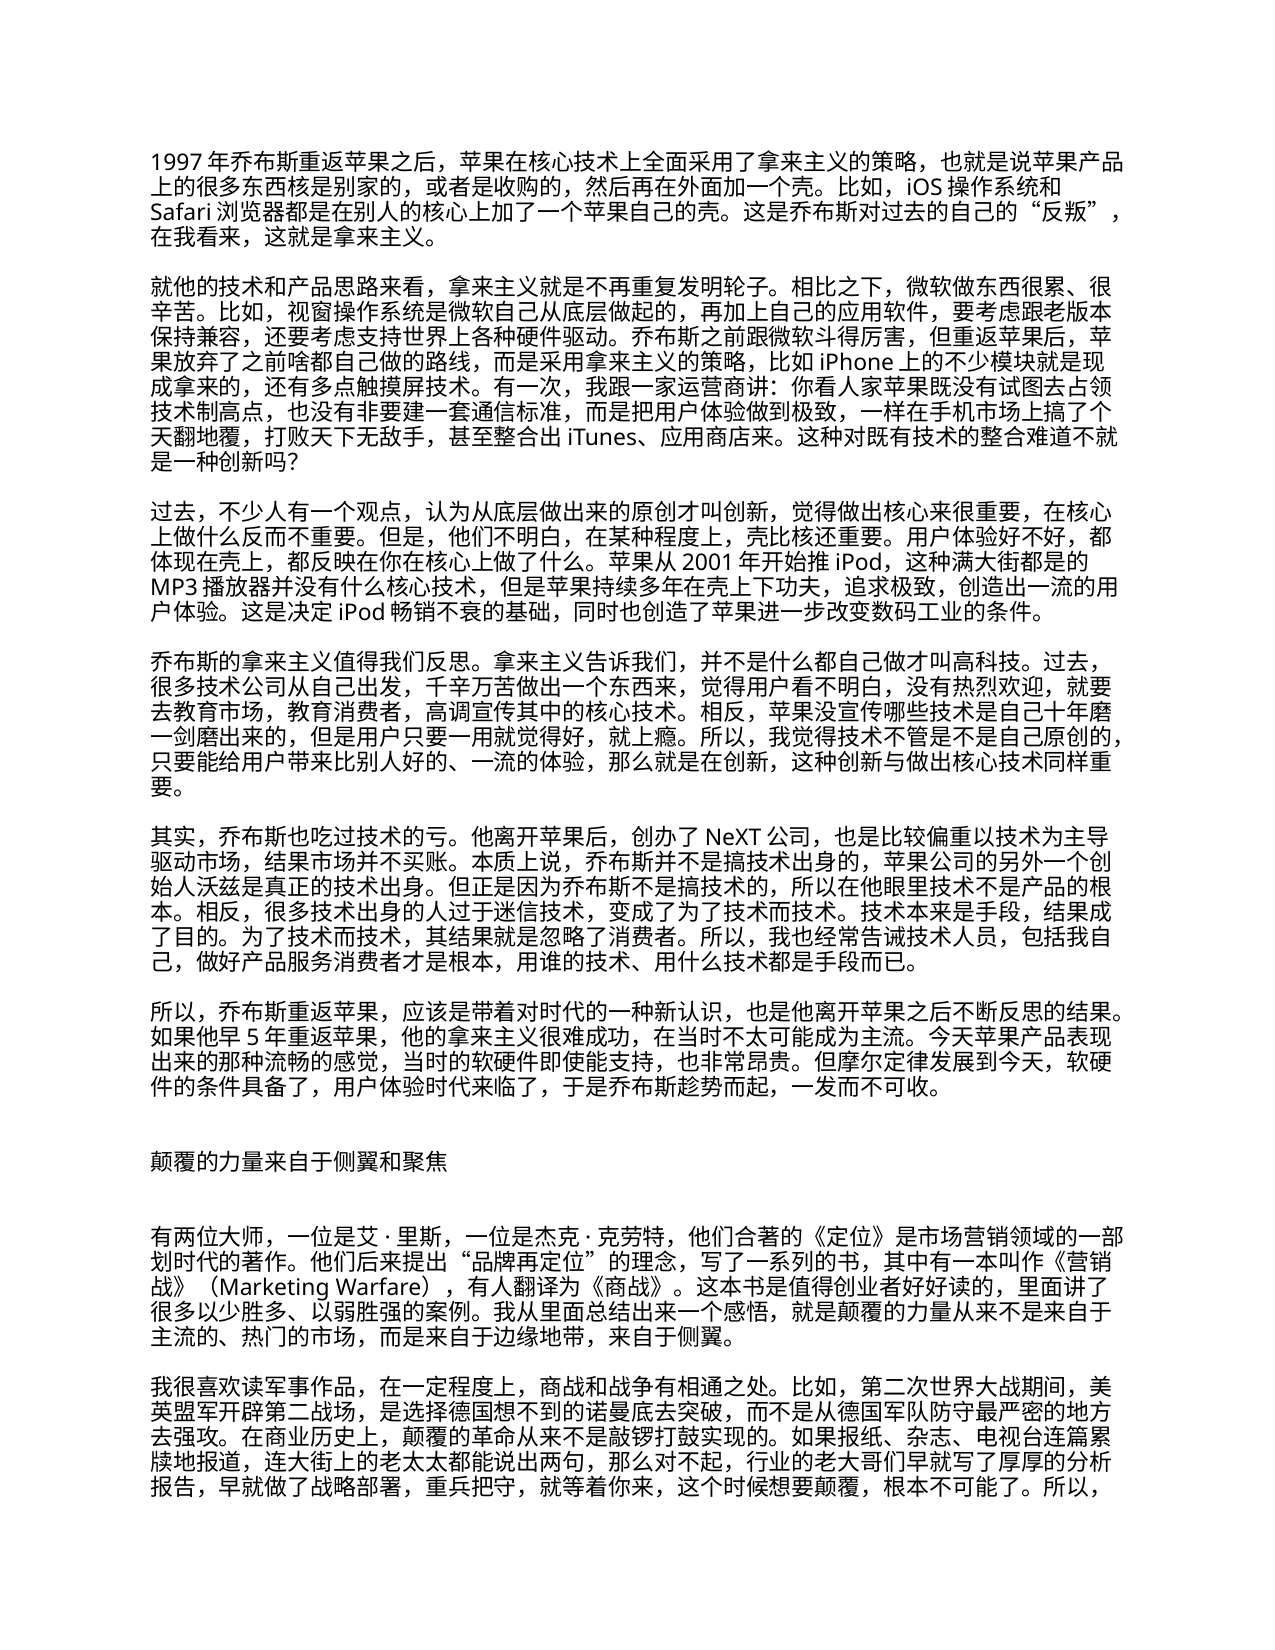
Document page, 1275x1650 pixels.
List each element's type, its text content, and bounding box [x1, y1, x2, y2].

text 就他的技术和产品思路来看，拿来主义就是不再重复发明轮子。相比之下，微软做东西很累、很辛苦。比如，视窗操作系统是微软自己从底层做起的，再加上自己的应用软件，要考虑跟老版本保持兼容，还要考虑支持世界上各种硬件驱动。乔布斯之前跟微软斗得厉害，但重返苹果后，苹果放弃了之前啥都自己做的路线，而是采用拿来主义的策略，比如iPhone上的不少模块就是现成拿来的，还有多点触摸屏技术。有一次，我跟一家运营商讲：你看人家苹果既没有试图去占领技术制高点，也没有非要建一套通信标准，而是把用户体验做到极致，一样在手机市场上搞了个天翻地覆，打败天下无敌手，甚至整合出iTunes、应用商店来。这种对既有技术的整合难道不就是一种创新吗？ [150, 275, 1125, 475]
text 乔布斯的拿来主义值得我们反思。拿来主义告诉我们，并不是什么都自己做才叫高科技。过去，很多技术公司从自己出发，千辛万苦做出一个东西来，觉得用户看不明白，没有热烈欢迎，就要去教育市场，教育消费者，高调宣传其中的核心技术。相反，苹果没宣传哪些技术是自己十年磨一剑磨出来的，但是用户只要一用就觉得好，就上瘾。所以，我觉得技术不管是不是自己原创的，只要能给用户带来比别人好的、一流的体验，那么就是在创新，这种创新与做出核心技术同样重要。 [150, 650, 1125, 800]
text 颠覆的力量来自于侧翼和聚焦 [150, 1150, 1125, 1175]
text 过去，不少人有一个观点，认为从底层做出来的原创才叫创新，觉得做出核心来很重要，在核心上做什么反而不重要。但是，他们不明白，在某种程度上，壳比核还重要。用户体验好不好，都体现在壳上，都反映在你在核心上做了什么。苹果从2001年开始推iPod，这种满大街都是的MP3播放器并没有什么核心技术，但是苹果持续多年在壳上下功夫，追求极致，创造出一流的用户体验。这是决定iPod畅销不衰的基础，同时也创造了苹果进一步改变数码工业的条件。 [150, 500, 1125, 625]
text 有两位大师，一位是艾 · 里斯，一位是杰克 · 克劳特，他们合著的《定位》是市场营销领域的一部划时代的著作。他们后来提出“品牌再定位”的理念，写了一系列的书，其中有一本叫作《营销战》（Marketing Warfare），有人翻译为《商战》。这本书是值得创业者好好读的，里面讲了很多以少胜多、以弱胜强的案例。我从里面总结出来一个感悟，就是颠覆的力量从来不是来自于主流的、热门的市场，而是来自于边缘地带，来自于侧翼。 [150, 1225, 1125, 1350]
text 其实，乔布斯也吃过技术的亏。他离开苹果后，创办了NeXT公司，也是比较偏重以技术为主导驱动市场，结果市场并不买账。本质上说，乔布斯并不是搞技术出身的，苹果公司的另外一个创始人沃兹是真正的技术出身。但正是因为乔布斯不是搞技术的，所以在他眼里技术不是产品的根本。相反，很多技术出身的人过于迷信技术，变成了为了技术而技术。技术本来是手段，结果成了目的。为了技术而技术，其结果就是忽略了消费者。所以，我也经常告诫技术人员，包括我自己，做好产品服务消费者才是根本，用谁的技术、用什么技术都是手段而已。 [150, 825, 1125, 975]
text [150, 1375, 1125, 1500]
text 所以，乔布斯重返苹果，应该是带着对时代的一种新认识，也是他离开苹果之后不断反思的结果。如果他早5年重返苹果，他的拿来主义很难成功，在当时不太可能成为主流。今天苹果产品表现出来的那种流畅的感觉，当时的软硬件即使能支持，也非常昂贵。但摩尔定律发展到今天，软硬件的条件具备了，用户体验时代来临了，于是乔布斯趁势而起，一发而不可收。 [150, 1000, 1125, 1100]
text 1997年乔布斯重返苹果之后，苹果在核心技术上全面采用了拿来主义的策略，也就是说苹果产品上的很多东西核是别家的，或者是收购的，然后再在外面加一个壳。比如，iOS操作系统和Safari浏览器都是在别人的核心上加了一个苹果自己的壳。这是乔布斯对过去的自己的“反叛”，在我看来，这就是拿来主义。 [150, 150, 1125, 250]
